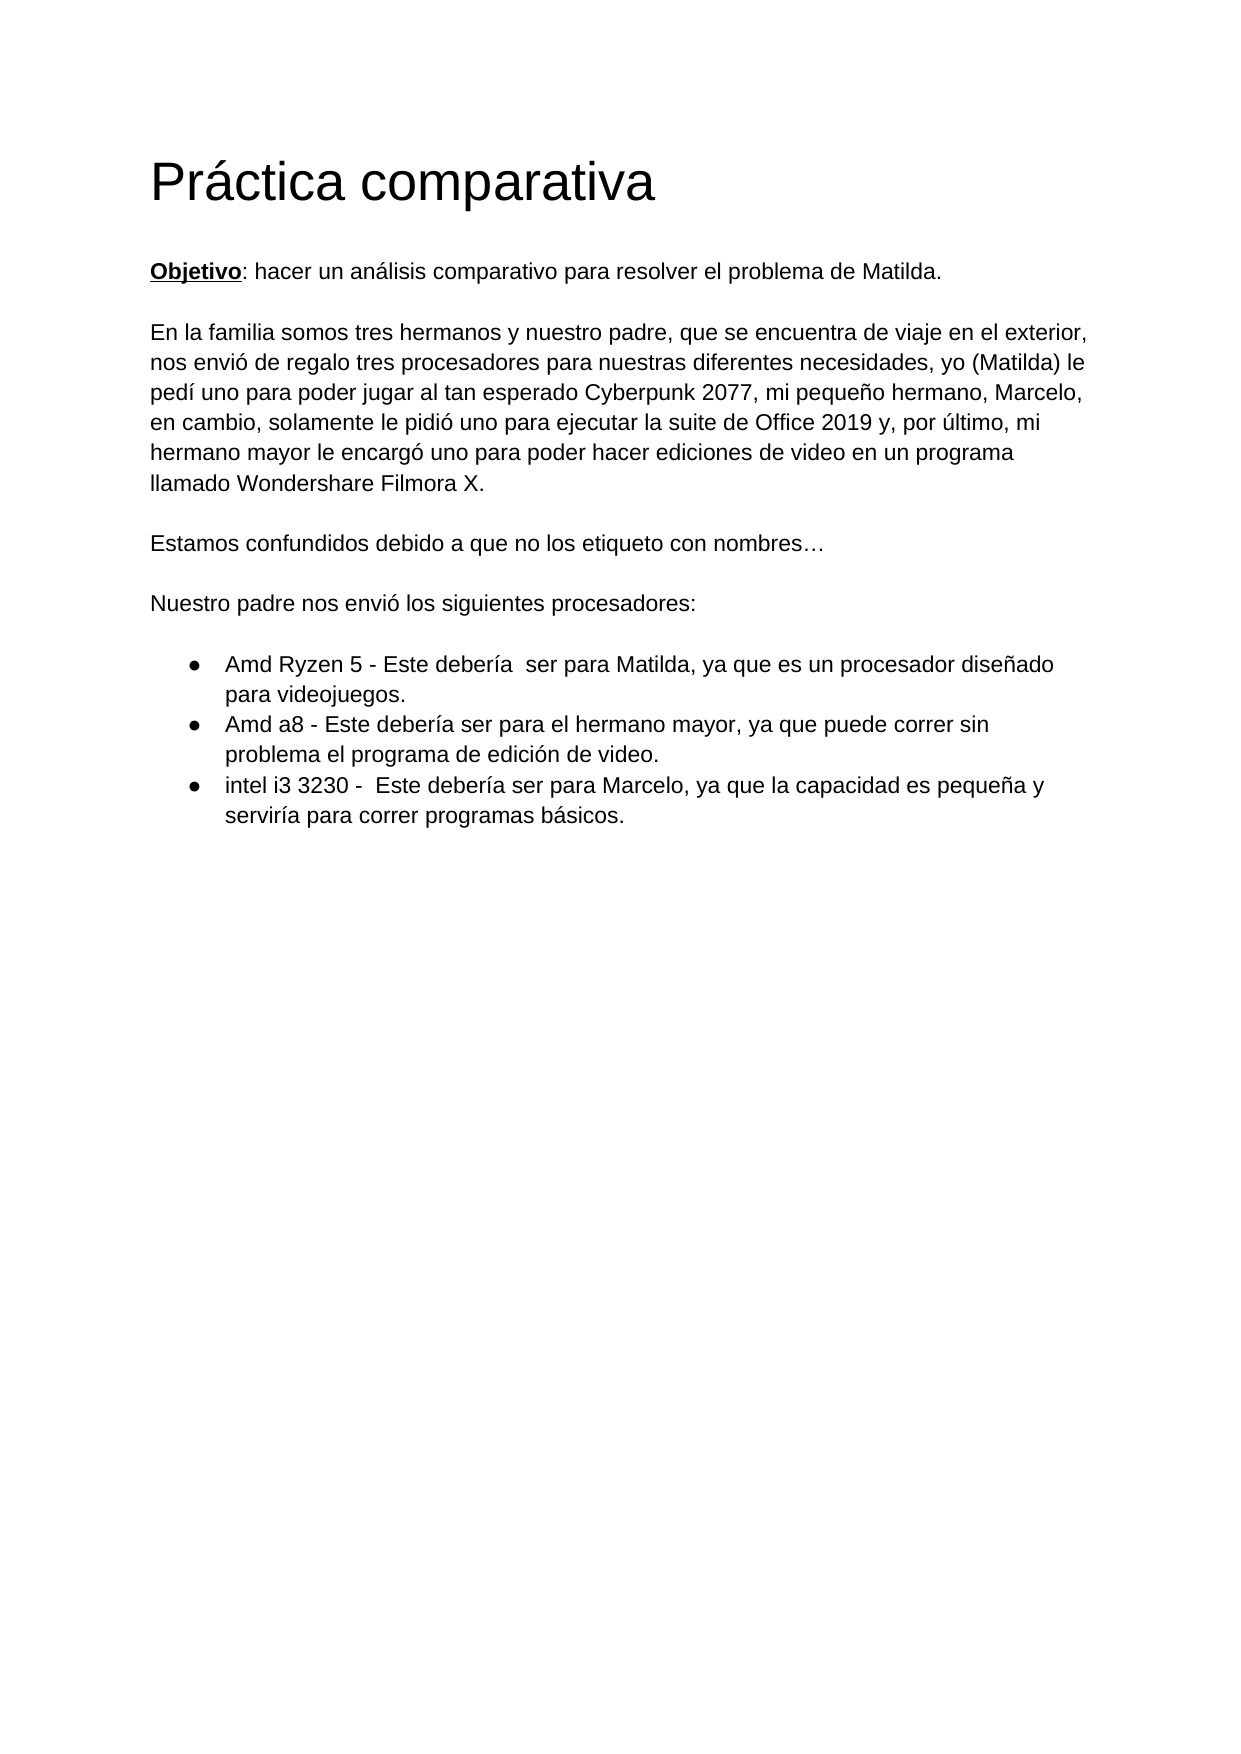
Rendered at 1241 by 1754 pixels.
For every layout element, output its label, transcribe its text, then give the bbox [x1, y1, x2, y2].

text En la familia somos tres hermanos y nuestro padre, que se encuentra de viaje en el exterior, nos envió de regalo tres procesadores para nuestras diferentes necesidades, yo (Matilda) le pedí uno para poder jugar al tan esperado Cyberpunk 2077, mi pequeño hermano, Marcelo, en cambio, solamente le pidió uno para ejecutar la suite de Office 2019 y, por último, mi hermano mayor le encargó uno para poder hacer ediciones de video en un programa llamado Wondershare Filmora X. [150, 318, 1090, 496]
title Práctica comparativa [150, 150, 1090, 212]
list intel i3 3230 - Este debería ser para Marcelo, ya que la capacidad es pequeña y serviría para correr programas básicos. [187, 772, 1090, 828]
text Objetivo: hacer un análisis comparativo para resolver el problema de Matilda. [150, 258, 1090, 284]
list Amd a8 - Este debería ser para el hermano mayor, ya que puede correr sin problema el programa de edición de video. [187, 711, 1090, 768]
list Amd Ryzen 5 - Este debería ser para Matilda, ya que es un procesador diseñado para videojuegos. [187, 651, 1090, 707]
text Estamos confundidos debido a que no los etiqueto con nombres… [150, 530, 1090, 556]
text Nuestro padre nos envió los siguientes procesadores: [150, 590, 1090, 617]
